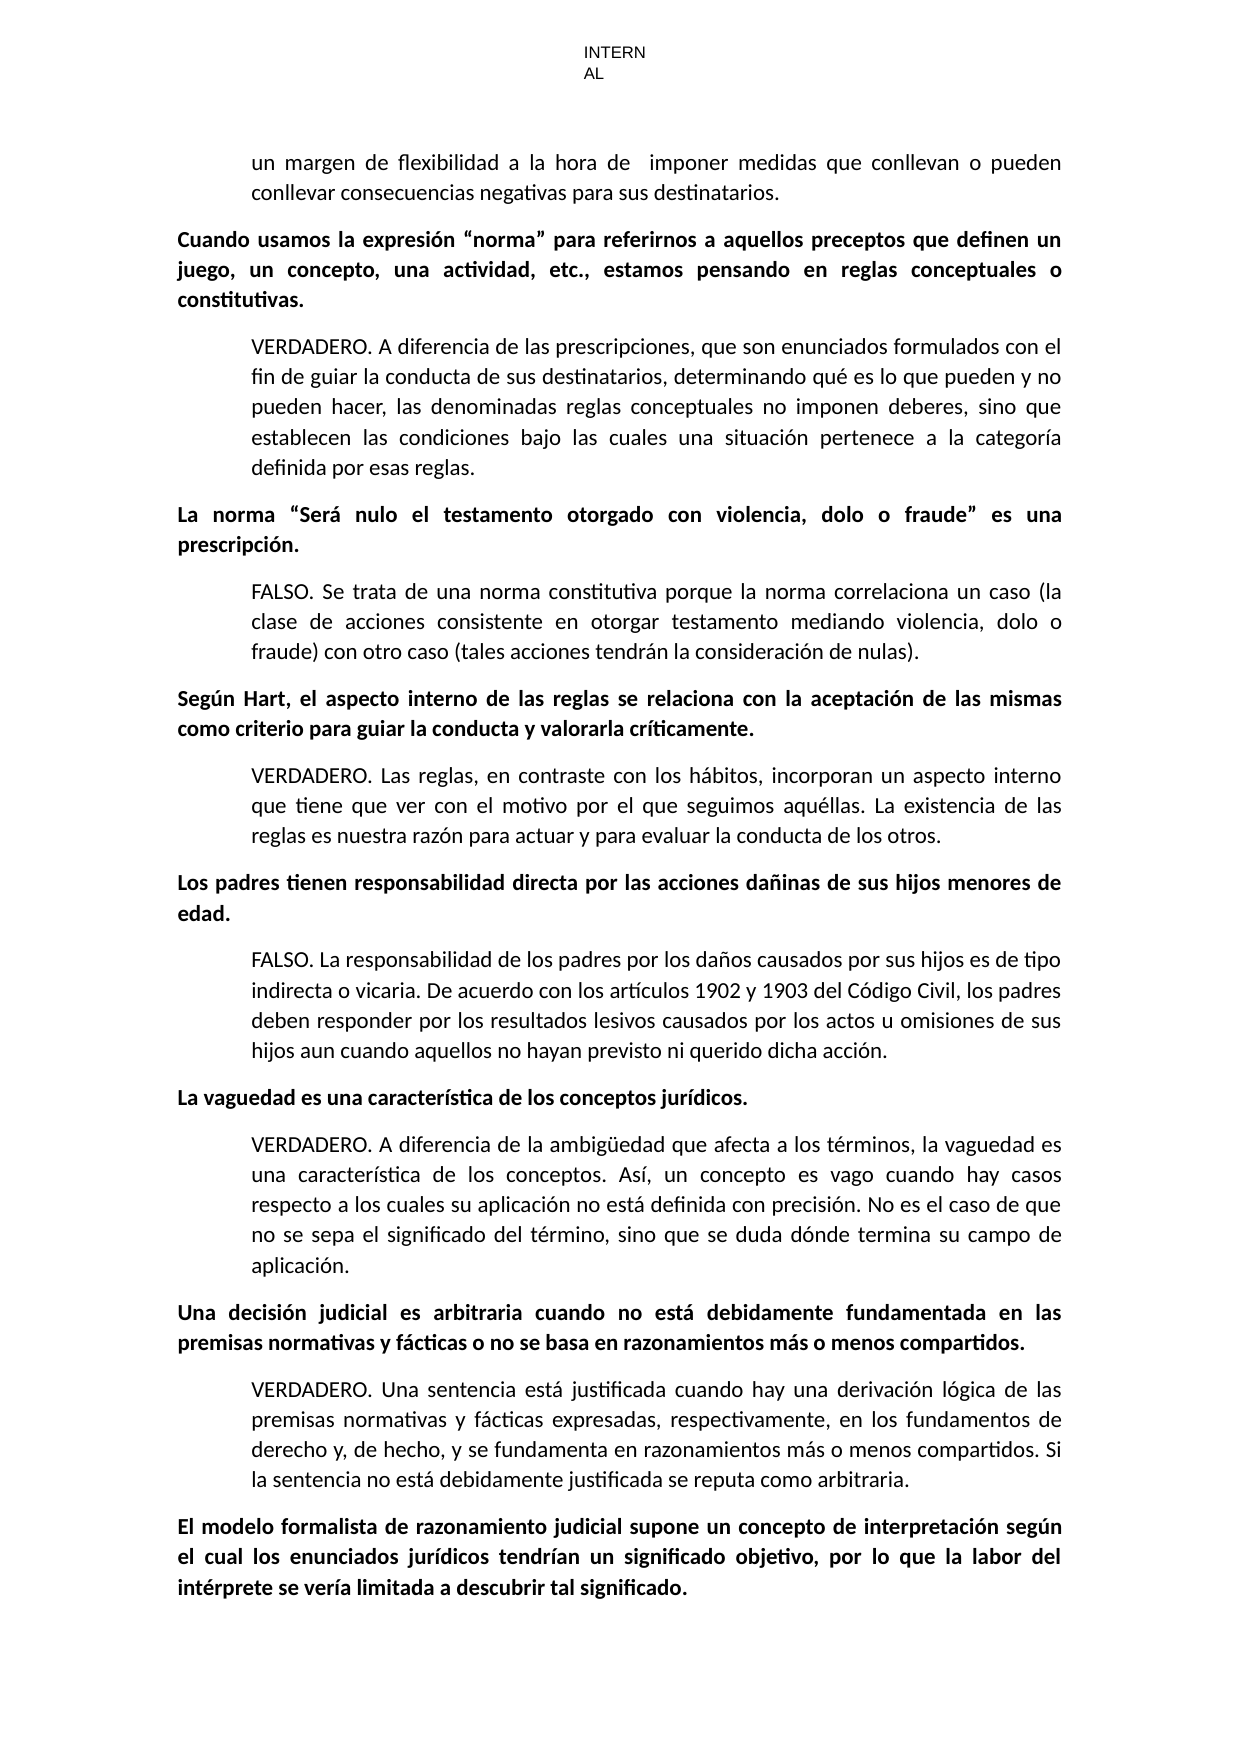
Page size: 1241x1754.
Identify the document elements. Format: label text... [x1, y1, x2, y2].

text FALSO. Se trata de una norma constitutiva porque la norma correlaciona un caso (la clase de acciones consistente en otorgar testamento mediando violencia, dolo o fraude) con otro caso (tales acciones tendrán la consideración de nulas). [251, 577, 1063, 665]
text FALSO. La responsabilidad de los padres por los daños causados por sus hijos es de tipo indirecta o vicaria. De acuerdo con los artículos 1902 y 1903 del Código Civil, los padres deben responder por los resultados lesivos causados por los actos u omisiones de sus hijos aun cuando aquellos no hayan previsto ni querido dicha acción. [251, 946, 1063, 1064]
text La norma “Será nulo el testamento otorgado con violencia, dolo o fraude” es una prescripción. [177, 500, 1063, 558]
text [251, 148, 1063, 206]
text VERDADERO. A diferencia de las prescripciones, que son enunciados formulados con el fin de guiar la conducta de sus destinatarios, determinando qué es lo que pueden y no pueden hacer, las denominadas reglas conceptuales no imponen deberes, sino que establecen las condiciones bajo las cuales una situación pertenece a la categoría definida por esas reglas. [251, 332, 1063, 481]
text Cuando usamos la expresión “norma” para referirnos a aquellos preceptos que definen un juego, un concepto, una actividad, etc., estamos pensando en reglas conceptuales o constitutivas. [177, 225, 1063, 313]
text Según Hart, el aspecto interno de las reglas se relaciona con la aceptación de las mismas como criterio para guiar la conducta y valorarla críticamente. [177, 684, 1063, 742]
text La vaguedad es una característica de los conceptos jurídicos. [177, 1083, 1063, 1111]
text VERDADERO. A diferencia de la ambigüedad que afecta a los términos, la vaguedad es una característica de los conceptos. Así, un concepto es vago cuando hay casos respecto a los cuales su aplicación no está definida con precisión. No es el caso de que no se sepa el significado del término, sino que se duda dónde termina su campo de aplicación. [251, 1130, 1063, 1279]
text Una decisión judicial es arbitraria cuando no está debidamente fundamentada en las premisas normativas y fácticas o no se basa en razonamientos más o menos compartidos. [177, 1298, 1063, 1356]
text El modelo formalista de razonamiento judicial supone un concepto de interpretación según el cual los enunciados jurídicos tendrían un significado objetivo, por lo que la labor del intérprete se vería limitada a descubrir tal significado. [177, 1512, 1063, 1601]
text VERDADERO. Las reglas, en contraste con los hábitos, incorporan un aspecto interno que tiene que ver con el motivo por el que seguimos aquéllas. La existencia de las reglas es nuestra razón para actuar y para evaluar la conducta de los otros. [251, 761, 1063, 849]
text Los padres tienen responsabilidad directa por las acciones dañinas de sus hijos menores de edad. [177, 868, 1063, 927]
text VERDADERO. Una sentencia está justificada cuando hay una derivación lógica de las premisas normativas y fácticas expresadas, respectivamente, en los fundamentos de derecho y, de hecho, y se fundamenta en razonamientos más o menos compartidos. Si la sentencia no está debidamente justificada se reputa como arbitraria. [251, 1375, 1063, 1493]
